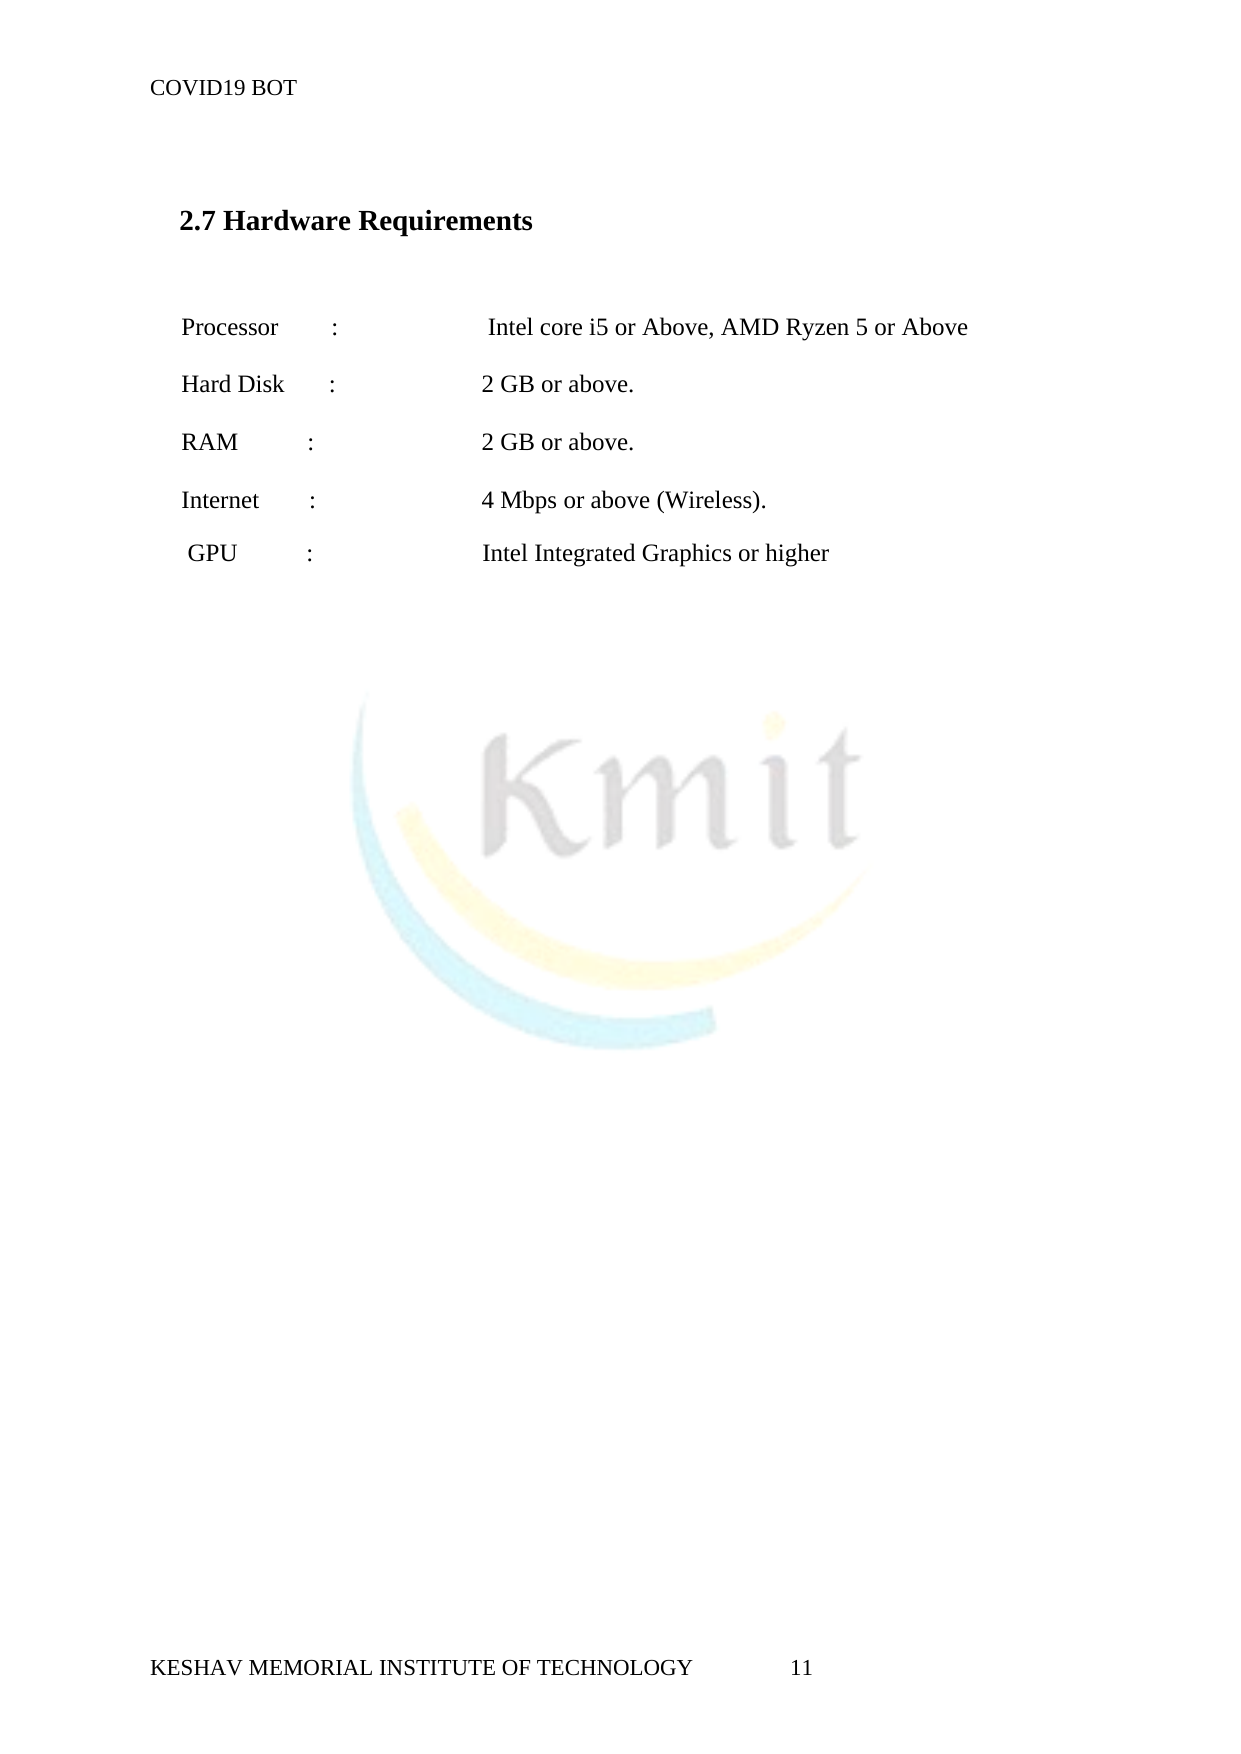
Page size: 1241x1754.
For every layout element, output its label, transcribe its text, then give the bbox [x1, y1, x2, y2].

text Hard Disk : 2 GB or above. [181, 369, 1090, 398]
text Internet : 4 Mbps or above (Wireless). [181, 485, 1090, 513]
text Processor : Intel core i5 or Above, AMD Ryzen 5 or Above [181, 312, 1090, 341]
text RAM : 2 GB or above. [181, 427, 1090, 456]
subtitle 2.7 Hardware Requirements [150, 203, 1090, 236]
text GPU : Intel Integrated Graphics or higher [150, 538, 1090, 567]
